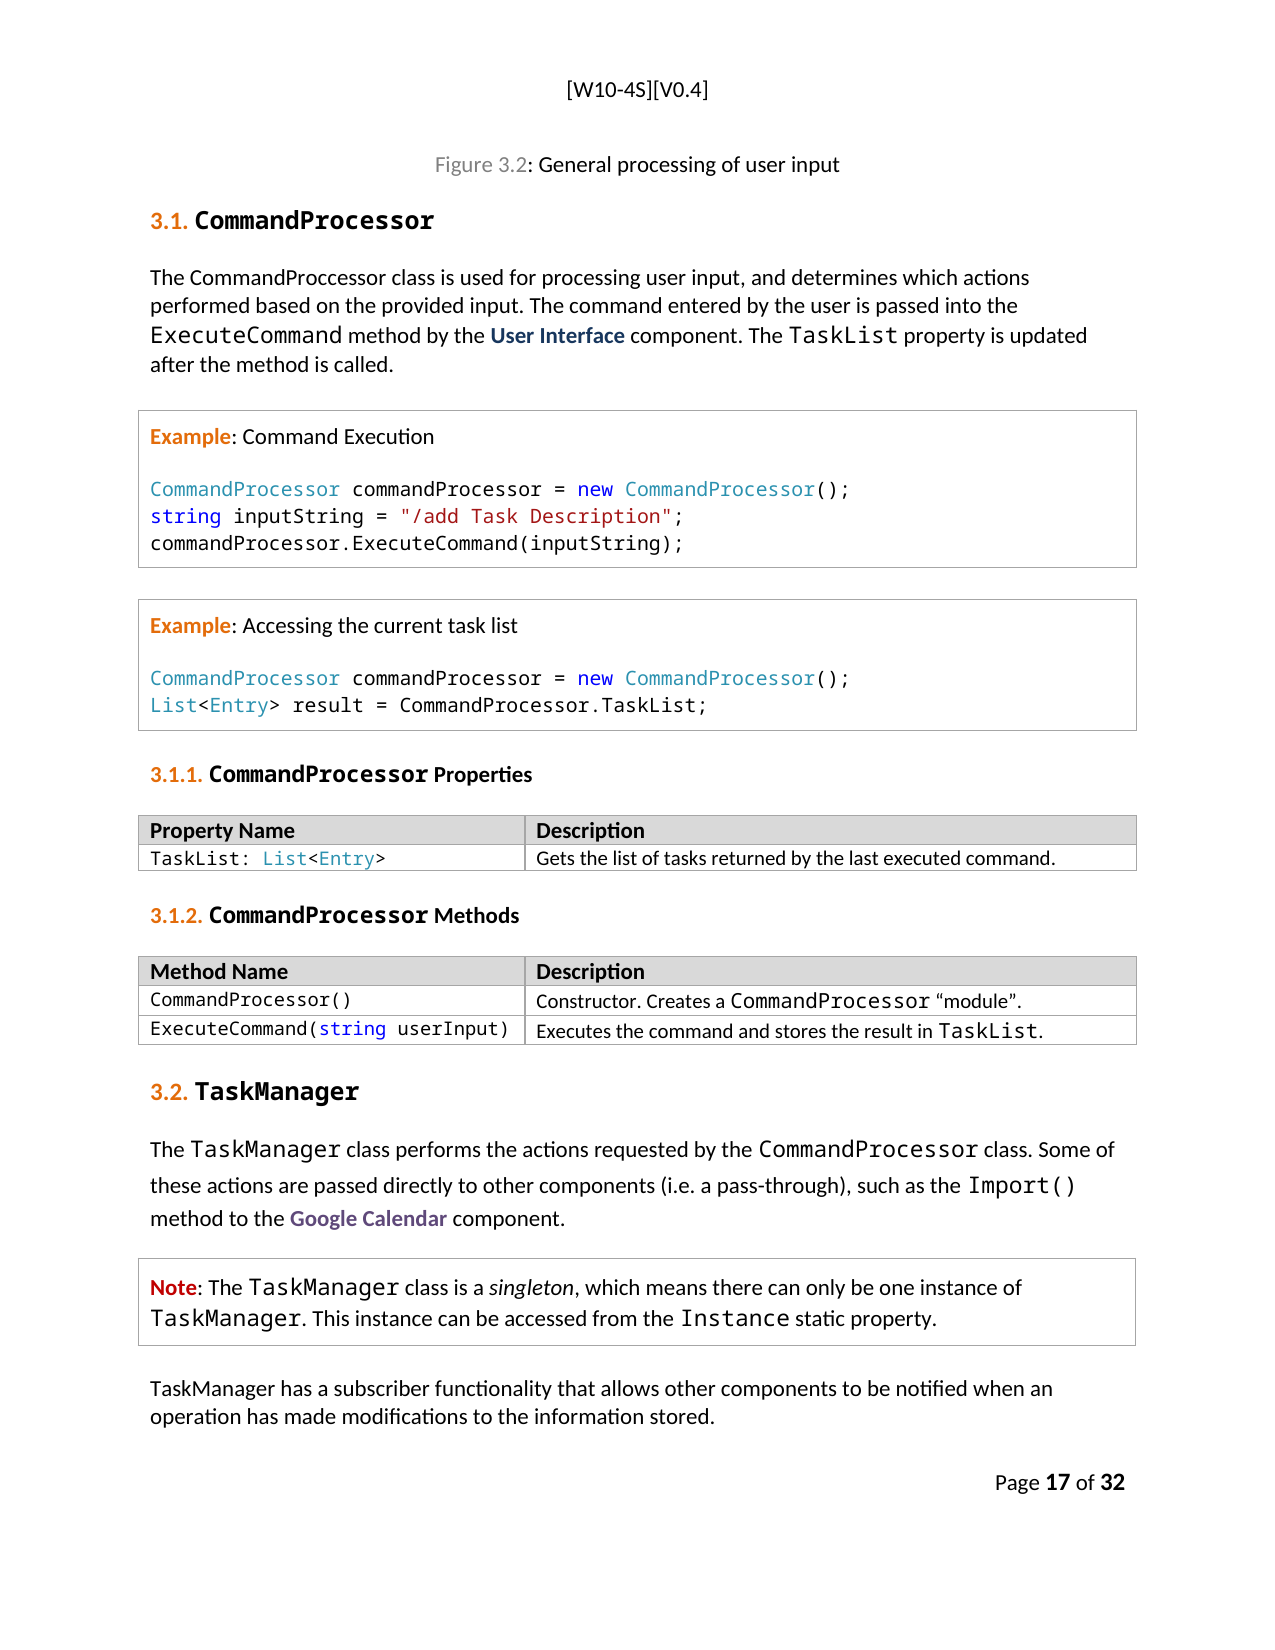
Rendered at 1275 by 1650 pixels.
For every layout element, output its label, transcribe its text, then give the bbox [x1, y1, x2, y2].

table_header Note: The TaskManager class is a singleton, which means there can only be one instance of TaskManager. This instance can be accessed from the Instance static property. [139, 1259, 1135, 1345]
table_cell Executes the command and stores the result in TaskList. [526, 1016, 1136, 1044]
table_header Method Name [139, 957, 524, 985]
text 3.1. CommandProcessor [150, 203, 1125, 237]
text 3.1.1. CommandProcessor Properties [150, 758, 1125, 789]
text Figure 3.2: General processing of user input [150, 150, 1125, 178]
table_header Example: Accessing the current task list CommandProcessor commandProcessor = new CommandProcessor(); List<Entry> result = CommandProcessor.TaskList; [139, 600, 1136, 730]
table_cell Constructor. Creates a CommandProcessor “module”. [526, 986, 1136, 1015]
table_header Description [526, 816, 1136, 844]
text 3.2. TaskManager [150, 1073, 1125, 1107]
table_cell CommandProcessor() [139, 986, 524, 1015]
table_header Description [526, 957, 1136, 985]
table_header Property Name [139, 816, 524, 844]
table_cell Gets the list of tasks returned by the last executed command. [526, 845, 1136, 870]
table_header Example: Command Execution CommandProcessor commandProcessor = new CommandProcessor(); string inputString = "/add Task Description"; commandProcessor.ExecuteCommand(inputString); [139, 411, 1136, 567]
table_cell TaskList: List<Entry> [139, 845, 524, 870]
table_cell ExecuteCommand(string userInput) [139, 1016, 524, 1044]
text TaskManager has a subscriber functionality that allows other components to be notified when an operation has made modifications to the information stored. [150, 1374, 1125, 1430]
text The TaskManager class performs the actions requested by the CommandProcessor class. Some of these actions are passed directly to other components (i.e. a pass-through), such as the Import() method to the Google Calendar component. [150, 1133, 1125, 1233]
text The CommandProccessor class is used for processing user input, and determines which actions performed based on the provided input. The command entered by the user is passed into the ExecuteCommand method by the User Interface component. The TaskList property is updated after the method is called. [150, 263, 1125, 378]
text 3.1.2. CommandProcessor Methods [150, 899, 1125, 931]
